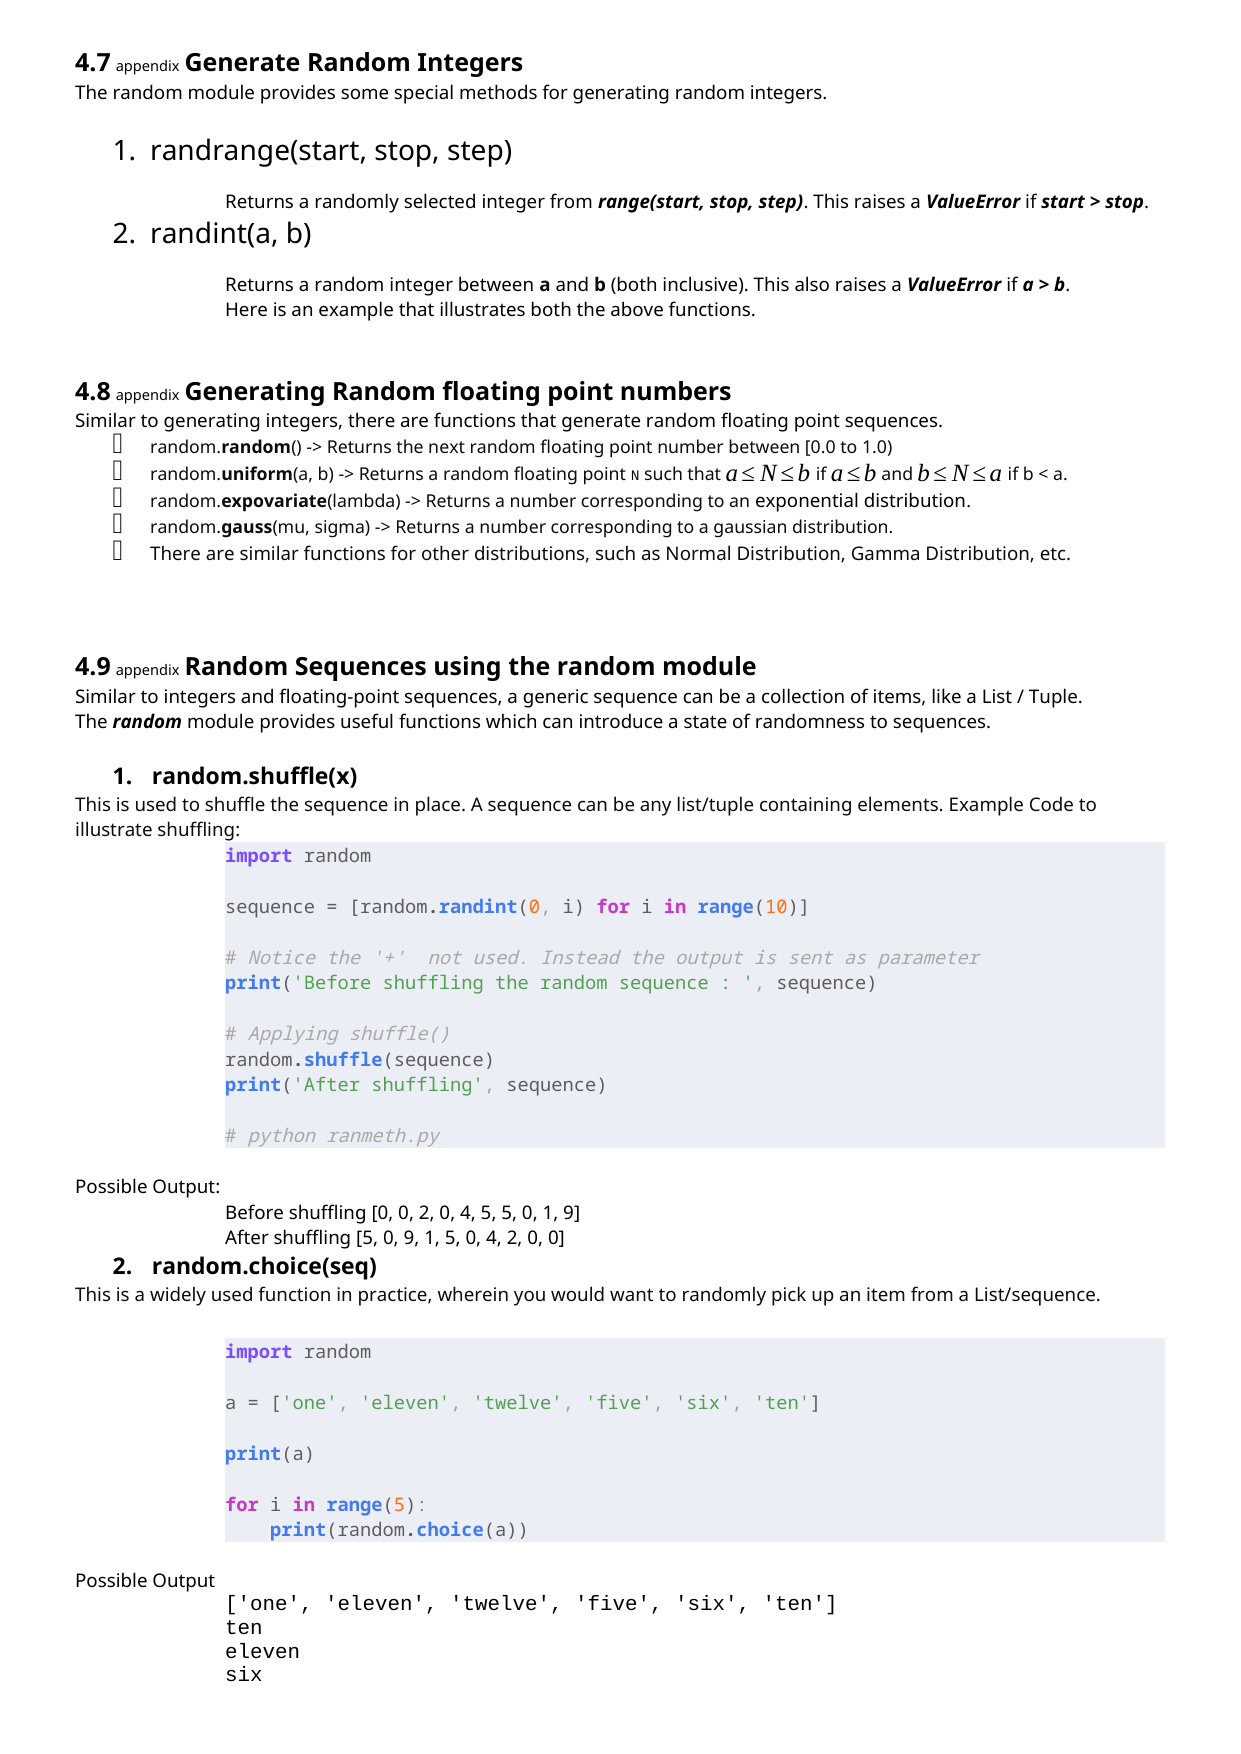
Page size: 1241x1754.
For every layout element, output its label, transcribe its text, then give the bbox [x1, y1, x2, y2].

text six [225, 1664, 1165, 1688]
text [225, 1389, 1165, 1415]
text # python ranmeth.py [225, 1123, 1165, 1148]
text import random [225, 842, 1165, 867]
text Similar to generating integers, there are functions that generate random floating point sequences. [75, 407, 1165, 433]
text After shuffling [5, 0, 9, 1, 5, 0, 4, 2, 0, 0] [225, 1225, 1165, 1250]
text print(a) [225, 1440, 1165, 1466]
list random.uniform(a, b) -> Returns a random floating point N such that if and if b < a. [112, 459, 1165, 487]
text # Notice the '+' not used. Instead the output is sent as parameter [225, 944, 1165, 969]
text Returns a randomly selected integer from range(start, stop, step). This raises a ValueError if start > stop. [225, 188, 1165, 213]
text Here is an example that illustrates both the above functions. [225, 297, 1165, 322]
text Possible Output: [75, 1174, 1165, 1199]
text This is a widely used function in practice, wherein you would want to randomly pick up an item from a List/sequence. [75, 1281, 1165, 1307]
text Before shuffling [0, 0, 2, 0, 4, 5, 5, 0, 1, 9] [225, 1199, 1165, 1225]
list random.choice(seq) [112, 1250, 1165, 1281]
list random.random() -> Returns the next random floating point number between [0.0 to 1.0) [112, 433, 1165, 459]
text print(random.choice(a)) [225, 1517, 1165, 1542]
text The random module provides some special methods for generating random integers. [75, 79, 1165, 104]
text 4.8 appendix Generating Random floating point numbers [75, 373, 1165, 407]
text # Applying shuffle() [225, 1021, 1165, 1046]
list random.shuffle(x) [112, 759, 1165, 791]
list random.gauss(mu, sigma) -> Returns a number corresponding to a gaussian distribution. [112, 514, 1165, 540]
text random.shuffle(sequence) [225, 1046, 1165, 1072]
text Returns a random integer between a and b (both inclusive). This also raises a ValueError if a > b. [225, 271, 1165, 297]
text ten [225, 1617, 1165, 1641]
text 4.7 appendix Generate Random Integers [75, 45, 1165, 79]
text print('After shuffling', sequence) [225, 1072, 1165, 1097]
text ['one', 'eleven', 'twelve', 'five', 'six', 'ten'] [225, 1593, 1165, 1617]
subtitle randint(a, b) [112, 213, 1165, 252]
text eleven [225, 1641, 1165, 1664]
text for i in range(5): [225, 1491, 1165, 1517]
list random.expovariate(lambda) -> Returns a number corresponding to an exponential distribution. [112, 487, 1165, 514]
text Possible Output [75, 1568, 1165, 1593]
text sequence = [random.randint(0, i) for i in range(10)] [225, 893, 1165, 918]
text 4.9 appendix Random Sequences using the random module [75, 649, 1165, 683]
text import random [225, 1338, 1165, 1364]
text Similar to integers and floating-point sequences, a generic sequence can be a collection of items, like a List / Tuple. The random module provides useful functions which can introduce a state of randomness to sequences. [75, 683, 1165, 734]
text This is used to shuffle the sequence in place. A sequence can be any list/tuple containing elements. Example Code to illustrate shuffling: [75, 791, 1165, 842]
list There are similar functions for other distributions, such as Normal Distribution, Gamma Distribution, etc. [112, 540, 1165, 567]
text print('Before shuffling the random sequence : ', sequence) [225, 969, 1165, 995]
subtitle randrange(start, stop, step) [112, 130, 1165, 168]
